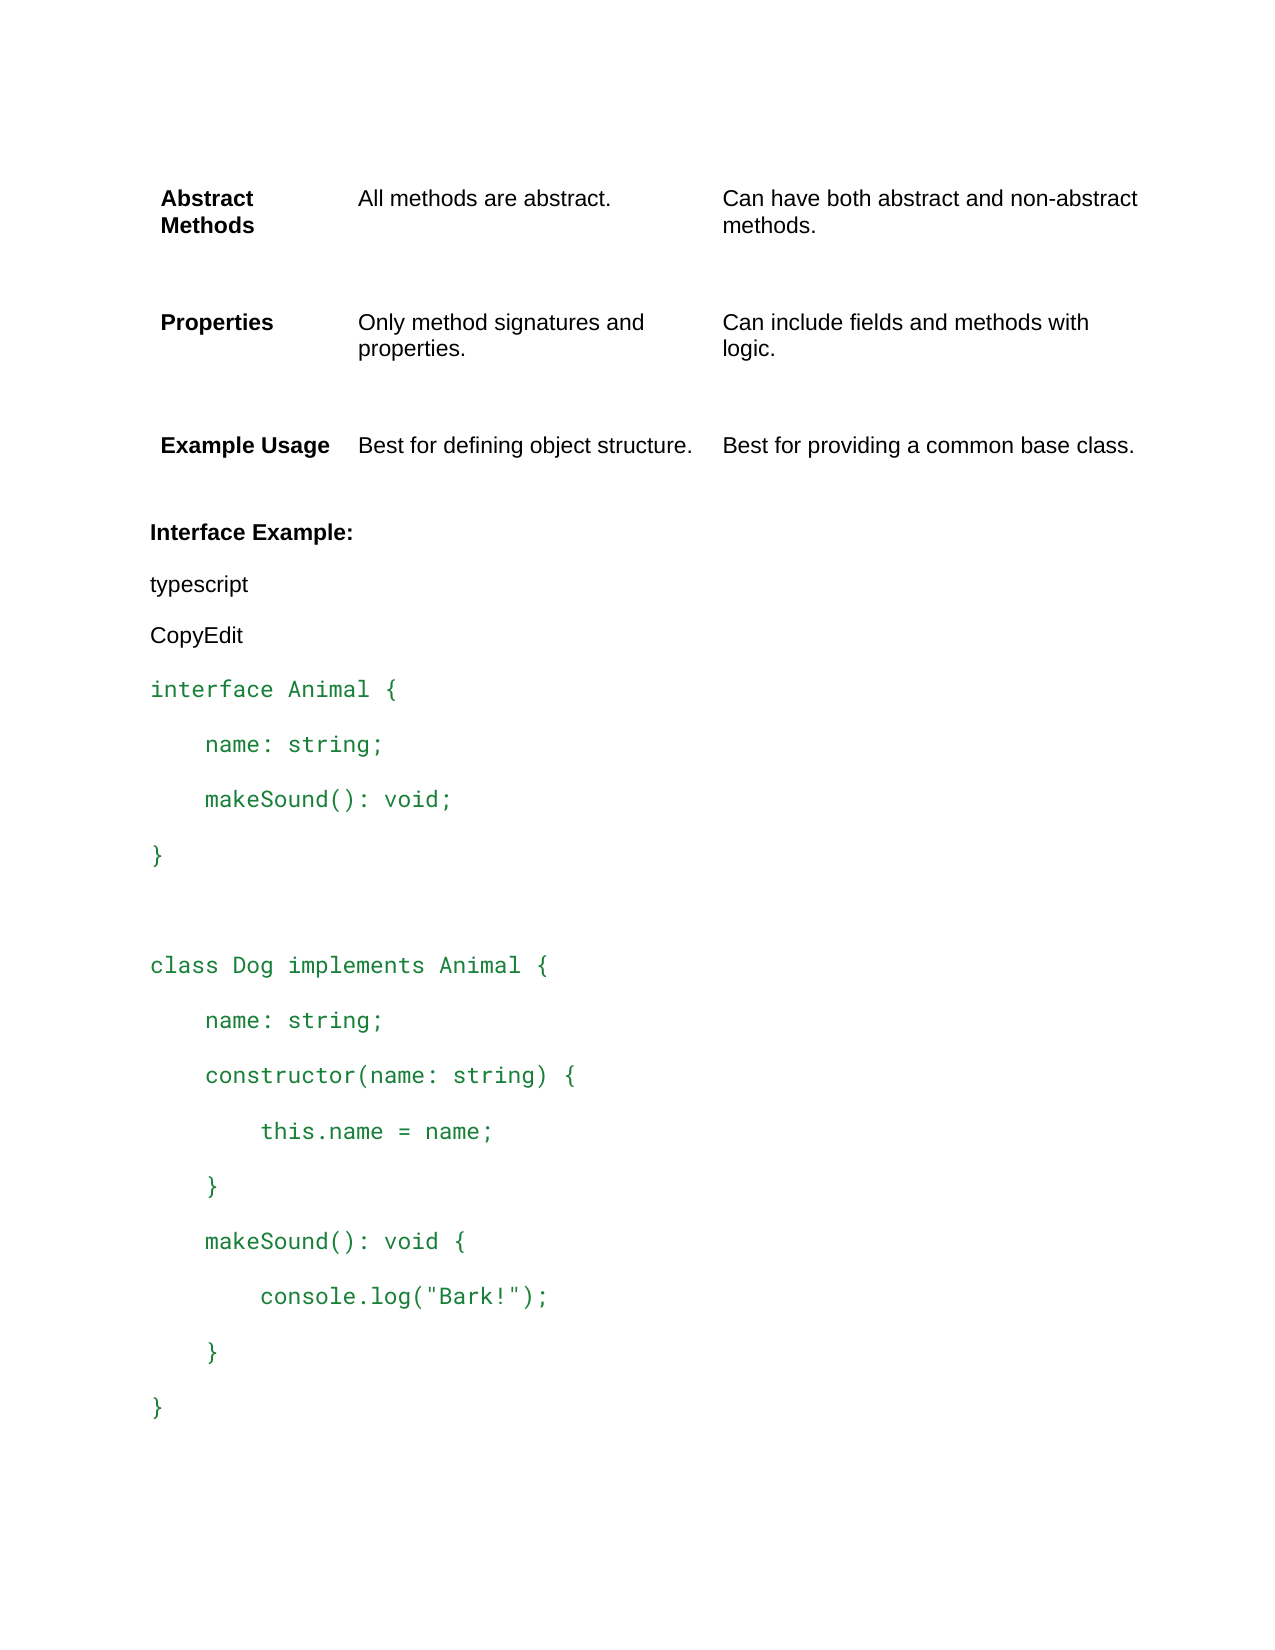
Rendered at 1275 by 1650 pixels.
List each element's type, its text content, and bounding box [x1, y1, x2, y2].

text console.log("Bark!"); [150, 1281, 1125, 1311]
text name: string; [150, 728, 1125, 759]
table_cell Can include fields and methods with logic. [712, 274, 1152, 397]
table_cell Best for defining object structure. [348, 397, 712, 494]
text constructor(name: string) { [150, 1060, 1125, 1090]
text interface Animal { [150, 673, 1125, 703]
table_cell Example Usage [150, 397, 347, 494]
table_cell All methods are abstract. [348, 150, 712, 273]
text class Dog implements Animal { [150, 949, 1125, 979]
text Interface Example: [150, 519, 1125, 546]
table_cell Best for providing a common base class. [712, 397, 1152, 494]
text this.name = name; [150, 1115, 1125, 1145]
text } [150, 839, 1125, 869]
text makeSound(): void { [150, 1225, 1125, 1256]
text typescript [150, 571, 1125, 597]
text makeSound(): void; [150, 784, 1125, 814]
text name: string; [150, 1004, 1125, 1035]
table_cell Only method signatures and properties. [348, 274, 712, 397]
text } [150, 1336, 1125, 1366]
table_cell Abstract Methods [150, 150, 347, 273]
text } [150, 1170, 1125, 1200]
table_cell Can have both abstract and non-abstract methods. [712, 150, 1152, 273]
text } [150, 1391, 1125, 1421]
table_cell Properties [150, 274, 347, 397]
text CopyEdit [150, 622, 1125, 648]
